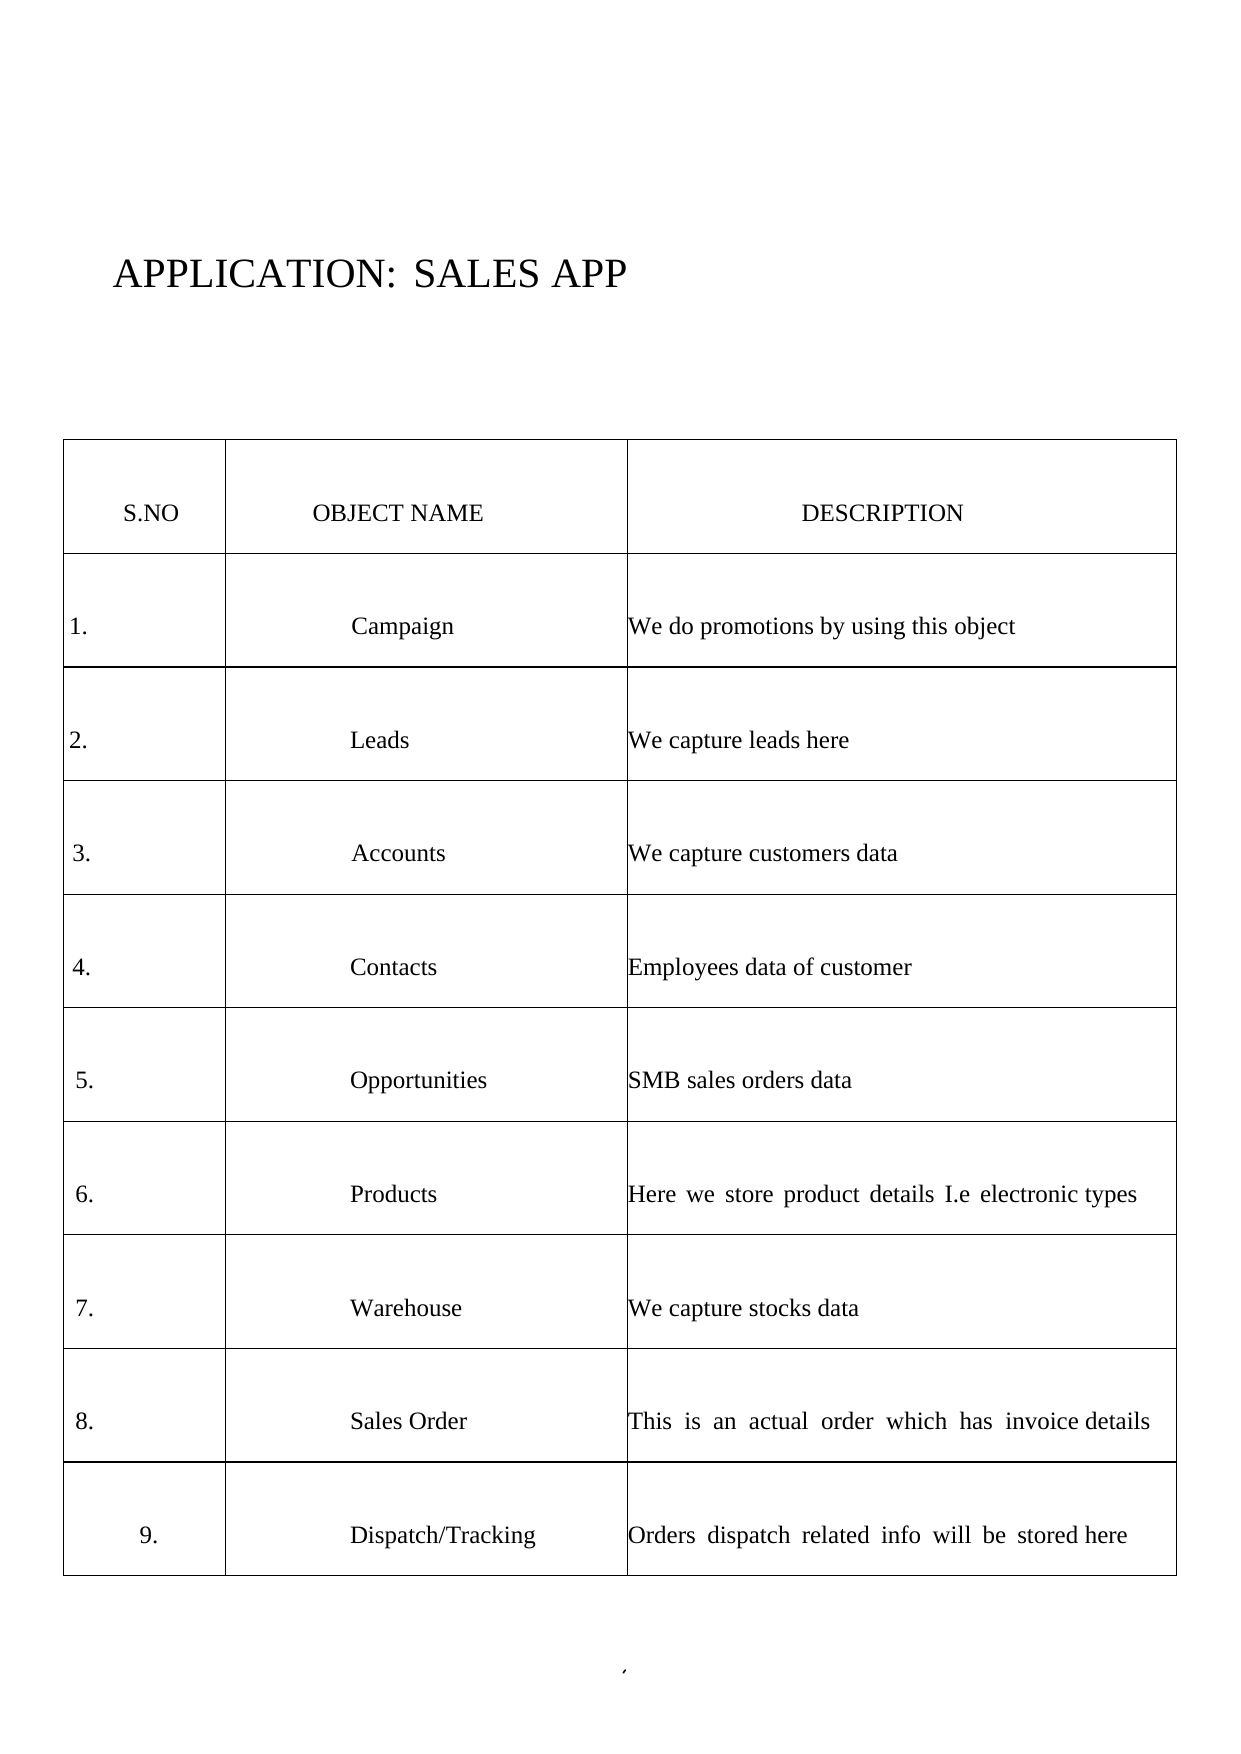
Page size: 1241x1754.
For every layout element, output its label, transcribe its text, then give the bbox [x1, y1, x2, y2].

table_cell We capture leads here [628, 668, 1176, 780]
table_cell Leads [226, 668, 627, 780]
table_cell Warehouse [226, 1235, 627, 1348]
table_cell 9. [64, 1463, 225, 1575]
table_header DESCRIPTION [628, 440, 1176, 553]
table_cell Campaign [226, 554, 627, 666]
table_cell Dispatch/Tracking [226, 1463, 627, 1575]
table_cell We do promotions by using this object [628, 554, 1176, 666]
table_cell 2. [64, 668, 225, 780]
table_cell Accounts [226, 781, 627, 893]
table_cell 1. [64, 554, 225, 666]
table_cell We capture stocks data [628, 1235, 1176, 1348]
table_cell Here we store product details I.e electronic types [628, 1122, 1176, 1234]
text APPLICATION: SALES APP [112, 249, 1240, 297]
table_cell We capture customers data [628, 781, 1176, 893]
table_header S.NO [64, 440, 225, 553]
table_cell Opportunities [226, 1008, 627, 1121]
table_cell Employees data of customer [628, 895, 1176, 1007]
table_cell 4. [64, 895, 225, 1007]
table_cell This is an actual order which has invoice details [628, 1349, 1176, 1461]
table_cell 8. [64, 1349, 225, 1461]
table_cell 5. [64, 1008, 225, 1121]
table_cell 6. [64, 1122, 225, 1234]
table_cell Sales Order [226, 1349, 627, 1461]
table_cell Orders dispatch related info will be stored here [628, 1463, 1176, 1575]
table_cell Contacts [226, 895, 627, 1007]
table_cell 3. [64, 781, 225, 893]
table_cell Products [226, 1122, 627, 1234]
table_header OBJECT NAME [226, 440, 627, 553]
table_cell SMB sales orders data [628, 1008, 1176, 1121]
table_cell 7. [64, 1235, 225, 1348]
